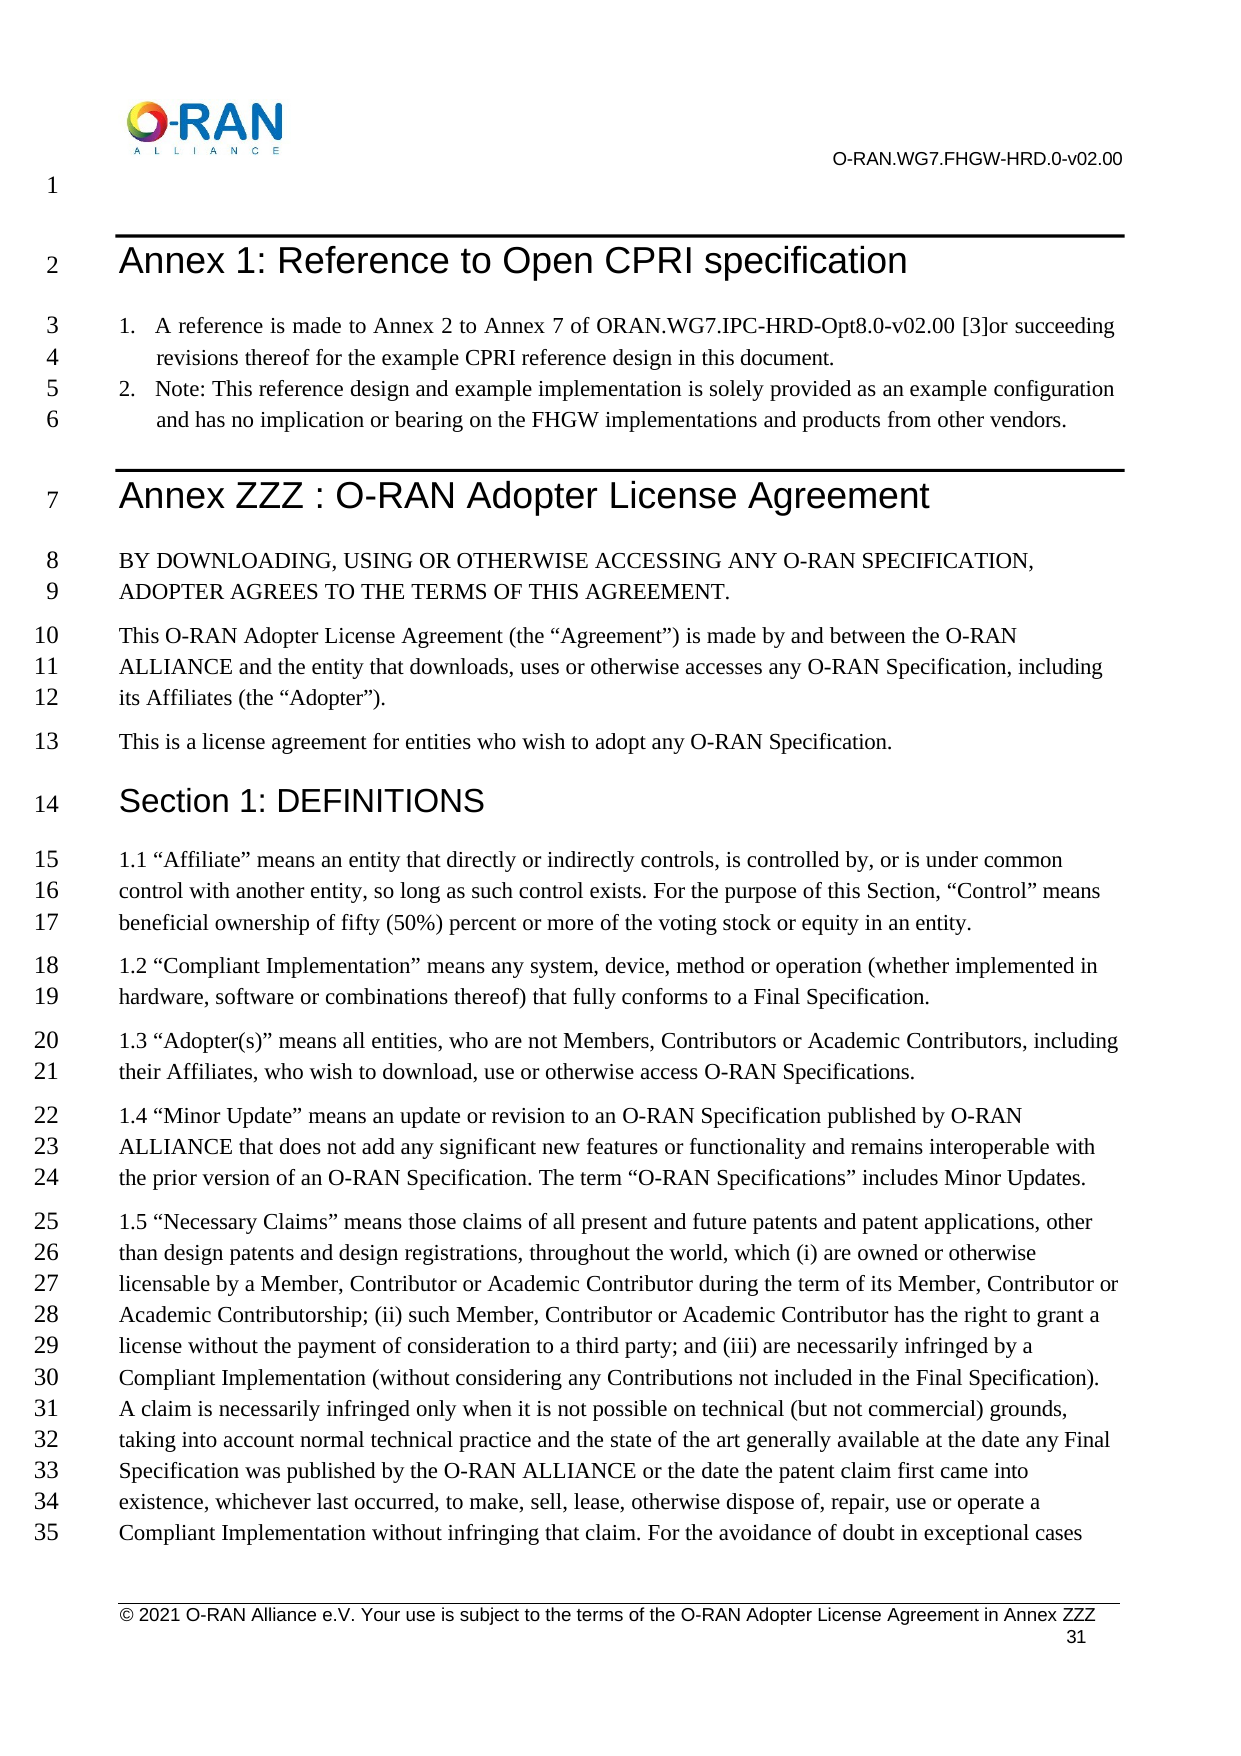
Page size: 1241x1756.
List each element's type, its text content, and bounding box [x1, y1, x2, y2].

list control with another entity, so long as such control exists. For the purpose of this Section, “Control” means [33, 875, 1207, 904]
list ADOPTER AGREES TO THE TERMS OF THIS AGREEMENT. [46, 576, 1207, 605]
list Specification was published by the O-RAN ALLIANCE or the date the patent claim first came into [33, 1455, 1207, 1484]
list A claim is necessarily infringed only when it is not possible on technical (but not commercial) grounds, [33, 1393, 1207, 1421]
list 1.4 “Minor Update” means an update or revision to an O-RAN Specification published by O-RAN [33, 1100, 1207, 1129]
subtitle Annex 1: Reference to Open CPRI specification [46, 238, 1207, 281]
list This is a license agreement for entities who wish to adopt any O-RAN Specification. [33, 726, 1207, 754]
list license without the payment of consideration to a third party; and (iii) are necessarily infringed by a [33, 1330, 1207, 1359]
subtitle Annex ZZZ : O-RAN Adopter License Agreement [46, 473, 1207, 516]
list and has no implication or bearing on the FHGW implementations and products from other vendors. [46, 404, 1207, 433]
list 1.3 “Adopter(s)” means all entities, who are not Members, Contributors or Academic Contributors, including [33, 1025, 1207, 1054]
list beneficial ownership of fifty (50%) percent or more of the voting stock or equity in an entity. [33, 907, 1207, 935]
list the prior version of an O-RAN Specification. The term “O-RAN Specifications” includes Minor Updates. [33, 1162, 1207, 1191]
list 1.2 “Compliant Implementation” means any system, device, method or operation (whether implemented in [33, 950, 1207, 979]
list licensable by a Member, Contributor or Academic Contributor during the term of its Member, Contributor or [33, 1268, 1207, 1297]
list existence, whichever last occurred, to make, sell, lease, otherwise dispose of, repair, use or operate a [33, 1486, 1207, 1515]
text 1 [46, 170, 1207, 199]
list its Affiliates (the “Adopter”). [33, 682, 1207, 711]
list ALLIANCE and the entity that downloads, uses or otherwise accesses any O-RAN Specification, including [33, 651, 1207, 680]
list 1. A reference is made to Annex 2 to Annex 7 of ORAN.WG7.IPC-HRD-Opt8.0-v02.00 [3]or succeeding [46, 310, 1207, 339]
list BY DOWNLOADING, USING OR OTHERWISE ACCESSING ANY O-RAN SPECIFICATION, [46, 545, 1207, 574]
list Academic Contributorship; (ii) such Member, Contributor or Academic Contributor has the right to grant a [33, 1299, 1207, 1328]
list their Affiliates, who wish to download, use or otherwise access O-RAN Specifications. [33, 1056, 1207, 1085]
list This O-RAN Adopter License Agreement (the “Agreement”) is made by and between the O-RAN [33, 620, 1207, 648]
list Compliant Implementation (without considering any Contributions not included in the Final Specification). [33, 1362, 1207, 1390]
list than design patents and design registrations, throughout the world, which (i) are owned or otherwise [33, 1237, 1207, 1266]
list 1.5 “Necessary Claims” means those claims of all present and future patents and patent applications, other [33, 1206, 1207, 1235]
picture [118, 99, 291, 160]
list ALLIANCE that does not add any significant new features or functionality and remains interoperable with [33, 1131, 1207, 1160]
list revisions thereof for the example CPRI reference design in this document. [46, 342, 1207, 371]
list 2. Note: This reference design and example implementation is solely provided as an example configuration [46, 373, 1207, 401]
list Compliant Implementation without infringing that claim. For the avoidance of doubt in exceptional cases [33, 1517, 1207, 1546]
list taking into account normal technical practice and the state of the art generally available at the date any Final [33, 1424, 1207, 1453]
list hardware, software or combinations thereof) that fully conforms to a Final Specification. [33, 981, 1207, 1010]
list 1.1 “Affiliate” means an entity that directly or indirectly controls, is controlled by, or is under common [33, 844, 1207, 873]
subtitle Section 1: DEFINITIONS [33, 781, 1207, 819]
